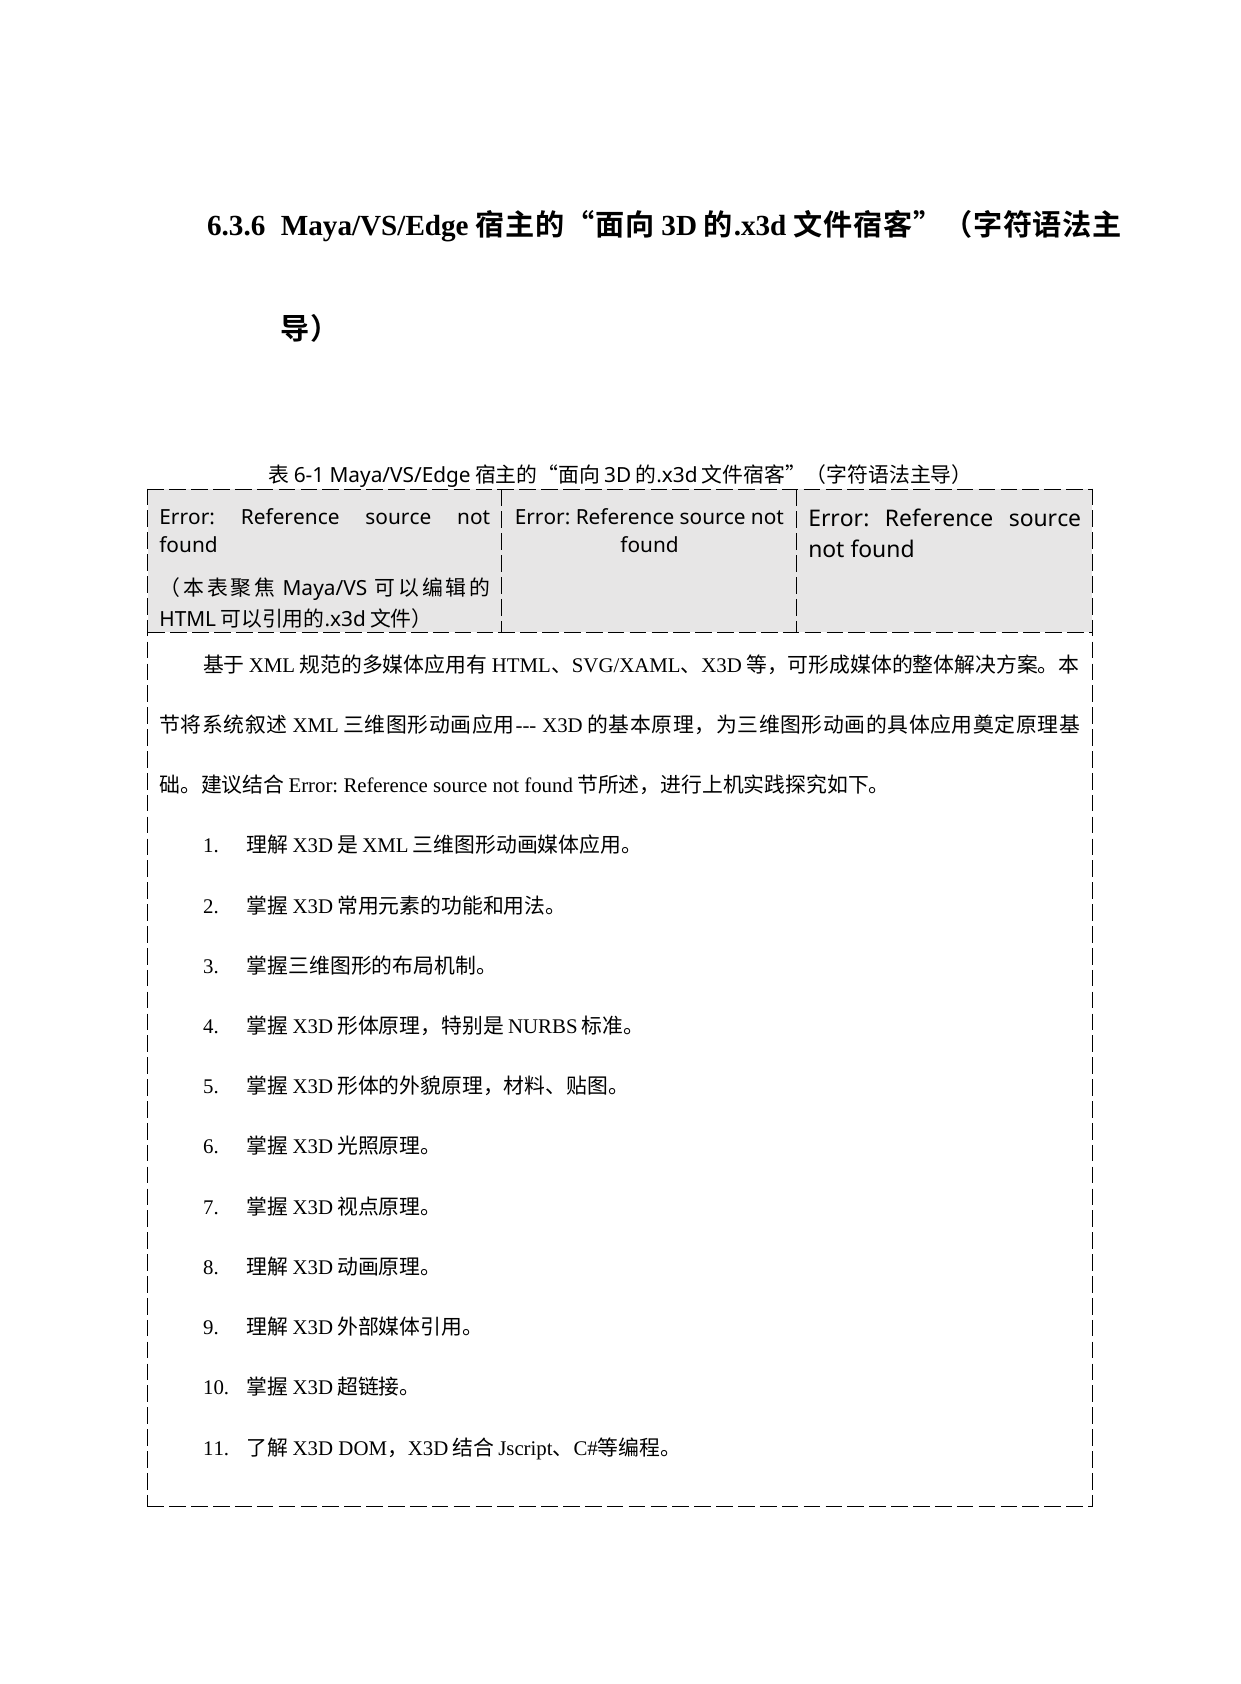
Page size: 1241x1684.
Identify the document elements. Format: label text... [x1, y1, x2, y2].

table_header ASP.Net MVC架构的视图V的创新研发：“客户端的Edge浏览器宿主的Blazor宿主的视图V宿客”的C#语言思维 （本表聚焦Maya/VS可以编辑的HTML可以引用的.x3d文件） [148, 489, 502, 632]
table_cell 基于XML规范的多媒体应用有HTML、SVG/XAML、X3D等，可形成媒体的整体解决方案。本节将系统叙述XML三维图形动画应用--- X3D的基本原理，为三维图形动画的具体应用奠定原理基础。建议结合5.2节所述，进行上机实践探究如下。 理解X3D是XML三维图形动画媒体应用。 掌握X3D常用元素的功能和用法。 掌握三维图形的布局机制。 掌握X3D形体原理，特别是NURBS标准。 掌握X3D形体的外貌原理，材料、贴图。 掌握X3D光照原理。 掌握X3D视点原理。 理解X3D动画原理。 理解X3D外部媒体引用。 掌握X3D超链接。 了解X3D DOM，X3D结合Jscript、C#等编程。 [148, 632, 1092, 1506]
subtitle Maya/VS/Edge宿主的“面向3D的.x3d文件宿客”（字符语法主导） [207, 192, 1122, 357]
